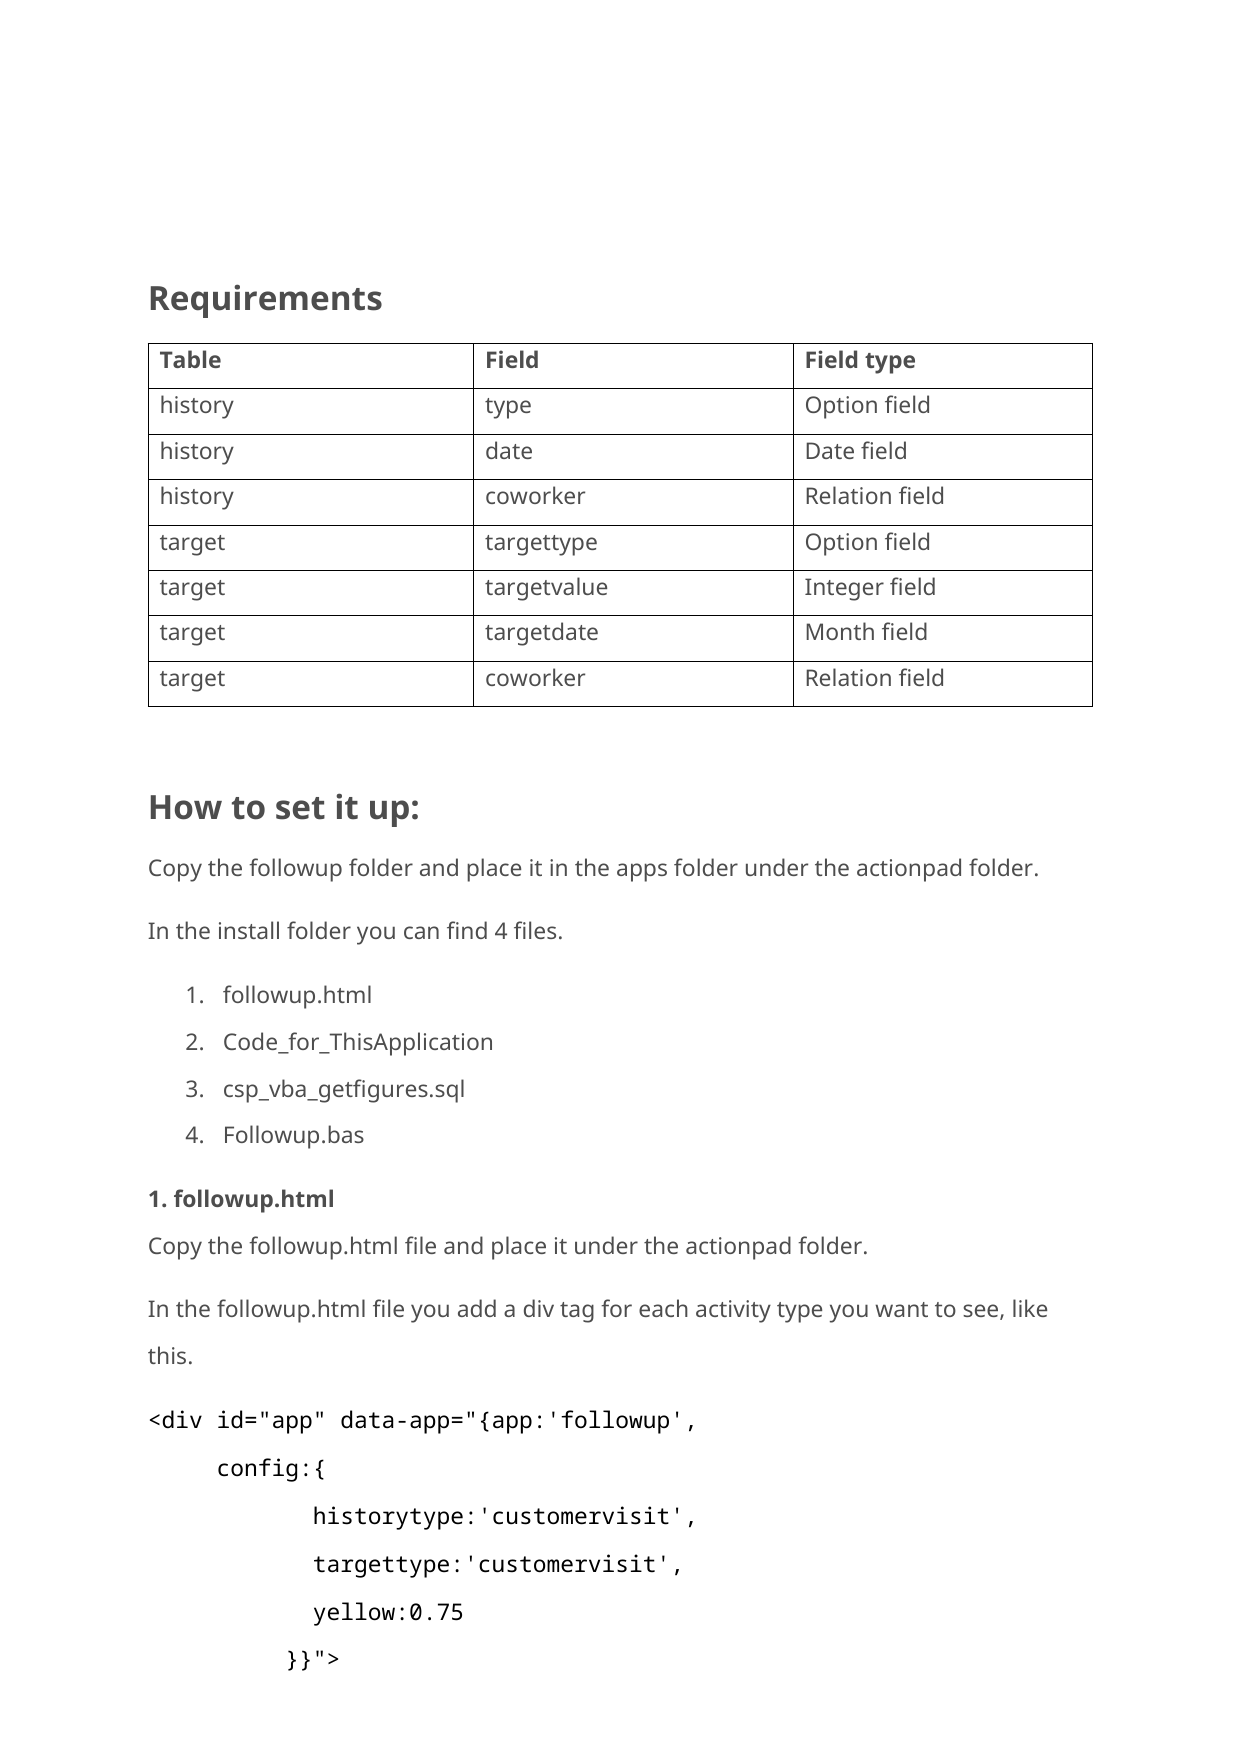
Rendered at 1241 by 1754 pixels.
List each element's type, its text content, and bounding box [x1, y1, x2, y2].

table_cell target [149, 662, 473, 706]
text 1. followup.html Copy the followup.html file and place it under the actionpad folder. [148, 1183, 1093, 1261]
table_cell Date field [794, 435, 1092, 479]
table_cell coworker [474, 662, 793, 706]
text config:{ [148, 1452, 1093, 1483]
text }}"> [148, 1643, 1093, 1675]
text yellow:0.75 [148, 1596, 1093, 1627]
table_cell coworker [474, 480, 793, 524]
table_header Field [474, 344, 793, 388]
text <div id="app" data-app="{app:'followup', [148, 1404, 1093, 1435]
table_cell history [149, 389, 473, 434]
table_cell history [149, 435, 473, 479]
subtitle Requirements [148, 275, 1093, 320]
table_cell target [149, 526, 473, 570]
table_cell target [149, 571, 473, 615]
text historytype:'customervisit', [148, 1500, 1093, 1531]
table_cell Option field [794, 389, 1092, 434]
subtitle How to set it up: [148, 784, 1093, 829]
table_cell Relation field [794, 480, 1092, 524]
table_cell date [474, 435, 793, 479]
table_header Table [149, 344, 473, 388]
table_cell targetvalue [474, 571, 793, 615]
table_cell Relation field [794, 662, 1092, 706]
text In the followup.html file you add a div tag for each activity type you want to see, like this. [148, 1293, 1093, 1372]
table_cell Integer field [794, 571, 1092, 615]
list Code_for_ThisApplication [185, 1026, 1093, 1057]
table_cell target [149, 616, 473, 661]
text Copy the followup folder and place it in the apps folder under the actionpad folder. [148, 852, 1093, 883]
table_cell targettype [474, 526, 793, 570]
list followup.html [185, 979, 1093, 1010]
table_cell type [474, 389, 793, 434]
table_cell Option field [794, 526, 1092, 570]
list Followup.bas [185, 1119, 1093, 1151]
table_cell history [149, 480, 473, 524]
list csp_vba_getfigures.sql [185, 1073, 1093, 1104]
table_cell Month field [794, 616, 1092, 661]
table_cell targetdate [474, 616, 793, 661]
text targettype:'customervisit', [148, 1548, 1093, 1579]
table_header Field type [794, 344, 1092, 388]
text In the install folder you can find 4 files. [148, 915, 1093, 947]
